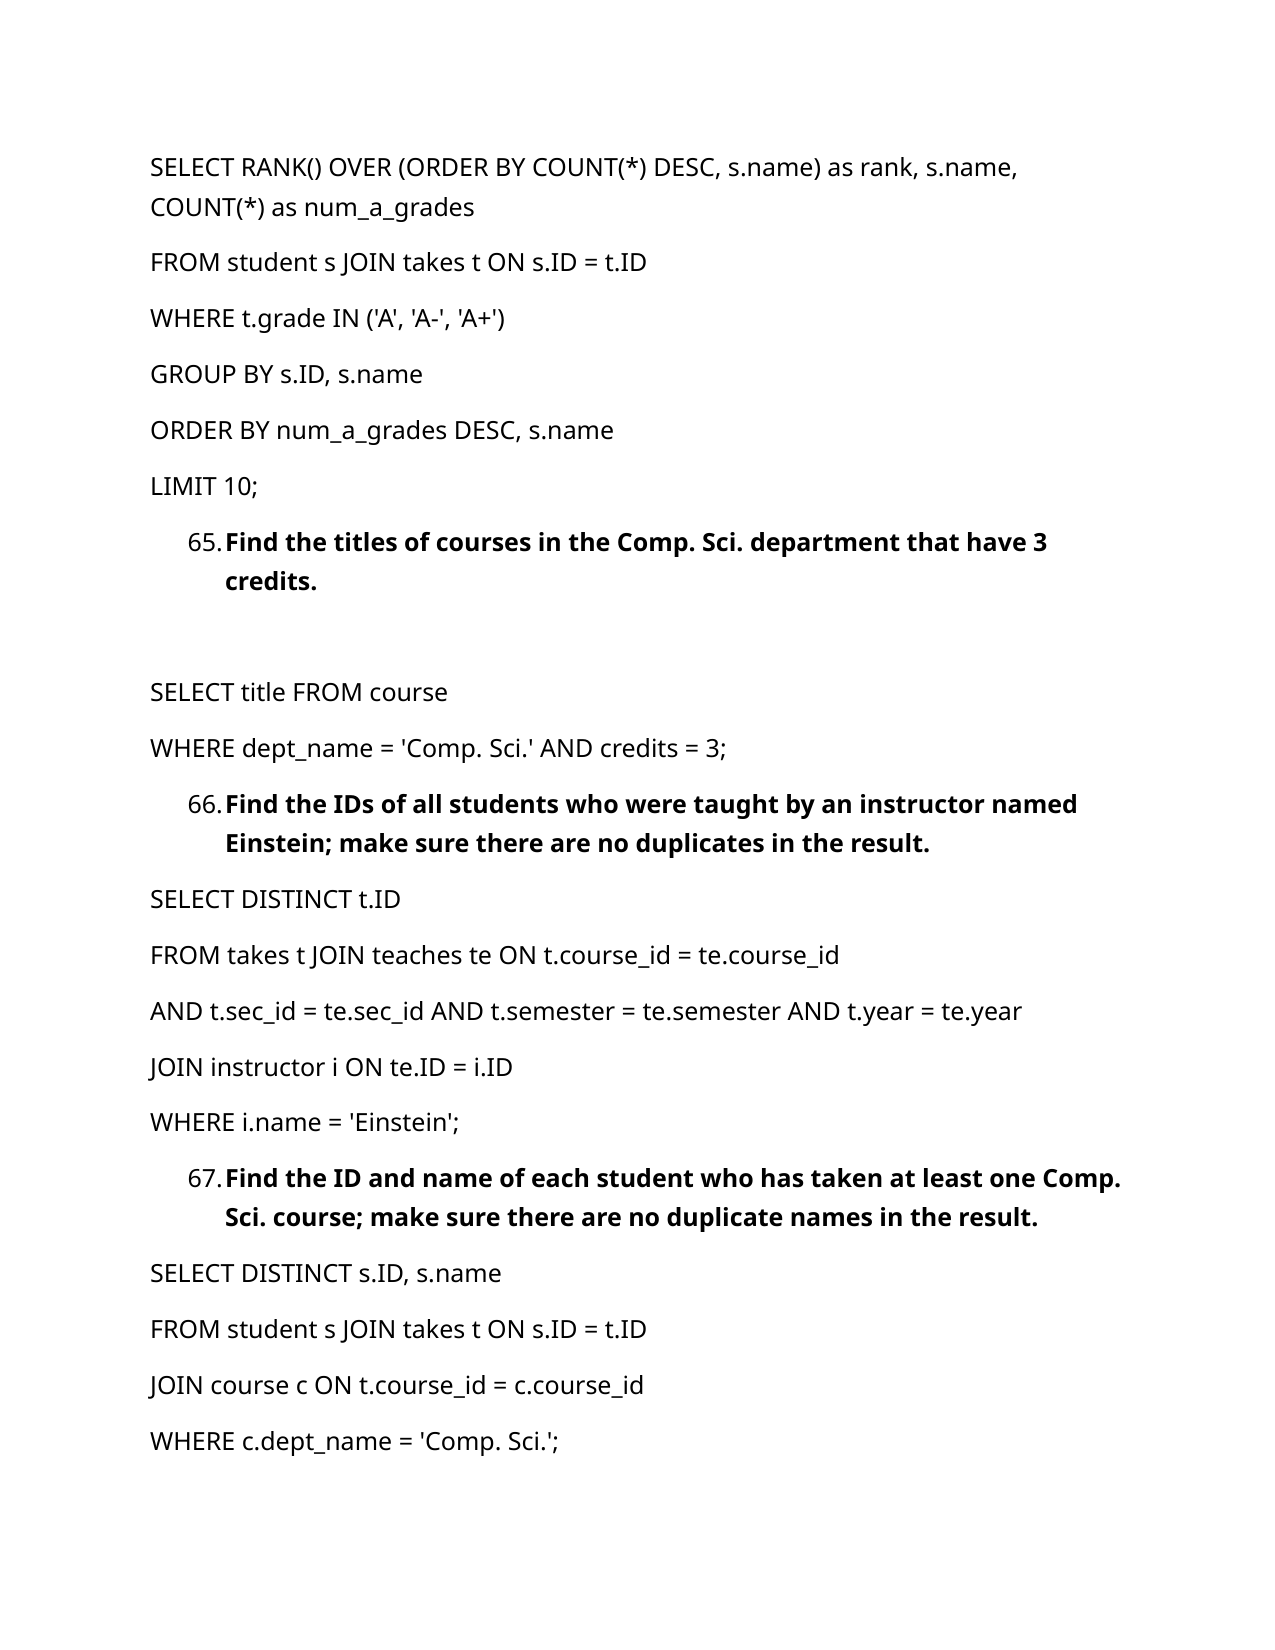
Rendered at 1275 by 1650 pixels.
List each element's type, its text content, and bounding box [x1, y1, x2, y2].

text GROUP BY s.ID, s.name [150, 357, 1125, 391]
text WHERE dept_name = 'Comp. Sci.' AND credits = 3; [150, 731, 1125, 765]
text SELECT DISTINCT s.ID, s.name [150, 1256, 1125, 1290]
text SELECT RANK() OVER (ORDER BY COUNT(*) DESC, s.name) as rank, s.name, COUNT(*) as num_a_grades [150, 150, 1125, 223]
text LIMIT 10; [150, 468, 1125, 502]
text JOIN course c ON t.course_id = c.course_id [150, 1367, 1125, 1402]
list Find the titles of courses in the Comp. Sci. department that have 3 credits. [187, 524, 1125, 597]
text WHERE c.dept_name = 'Comp. Sci.'; [150, 1423, 1125, 1457]
text JOIN instructor i ON te.ID = i.ID [150, 1049, 1125, 1083]
text WHERE t.grade IN ('A', 'A-', 'A+') [150, 301, 1125, 335]
text SELECT title FROM course [150, 675, 1125, 709]
text AND t.sec_id = te.sec_id AND t.semester = te.semester AND t.year = te.year [150, 993, 1125, 1027]
list Find the IDs of all students who were taught by an instructor named Einstein; make sure there are no duplicates in the result. [187, 787, 1125, 860]
text FROM takes t JOIN teaches te ON t.course_id = te.course_id [150, 937, 1125, 972]
text ORDER BY num_a_grades DESC, s.name [150, 412, 1125, 447]
list Find the ID and name of each student who has taken at least one Comp. Sci. course; make sure there are no duplicate names in the result. [187, 1161, 1125, 1234]
text FROM student s JOIN takes t ON s.ID = t.ID [150, 1312, 1125, 1346]
text FROM student s JOIN takes t ON s.ID = t.ID [150, 245, 1125, 279]
text SELECT DISTINCT t.ID [150, 882, 1125, 916]
text WHERE i.name = 'Einstein'; [150, 1105, 1125, 1139]
